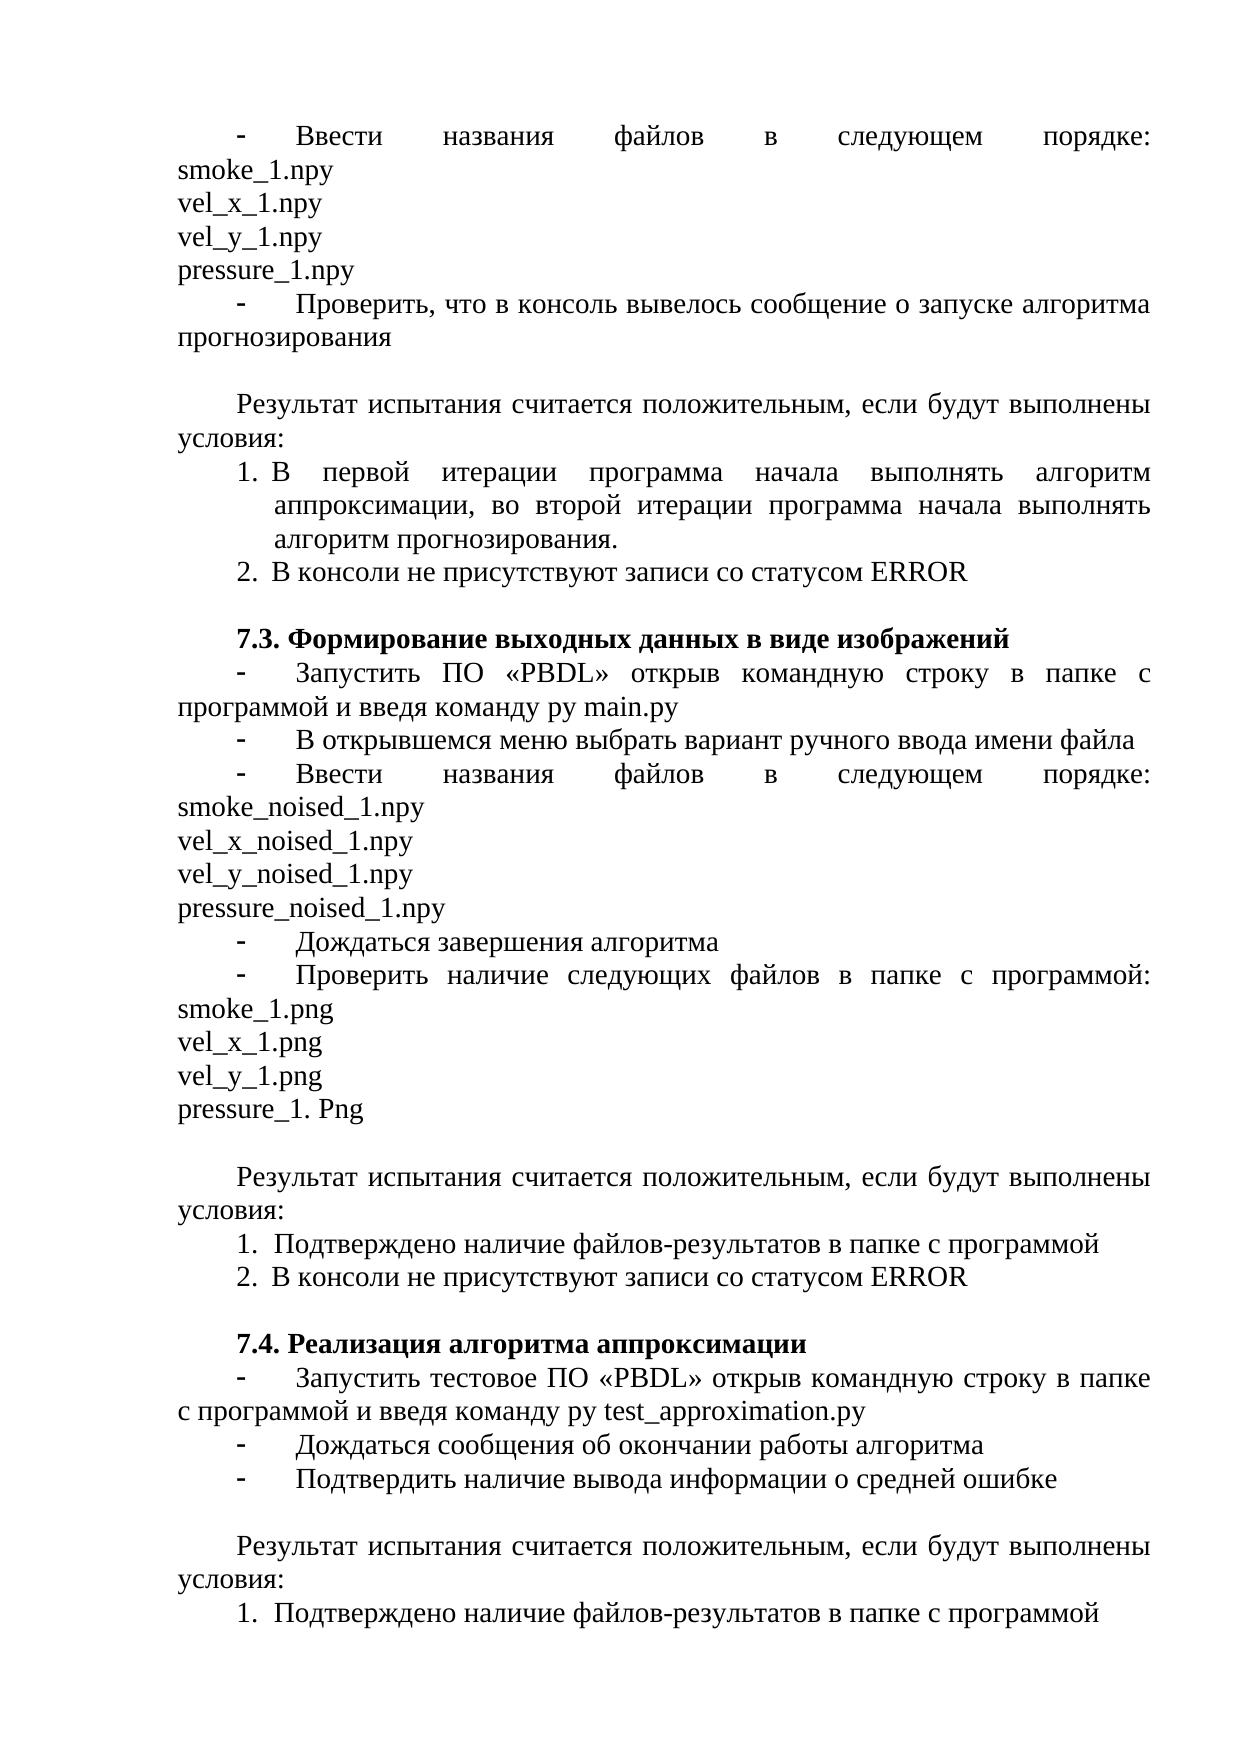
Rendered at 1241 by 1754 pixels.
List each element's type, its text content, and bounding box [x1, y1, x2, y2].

list Дождаться сообщения об окончании работы алгоритма [177, 1427, 1152, 1461]
subtitle 7.3. Формирование выходных данных в виде изображений [177, 621, 1152, 655]
list Ввести названия файлов в следующем порядке: smoke_noised_1.npy vel_x_noised_1.npy vel_y_noised_1.npy pressure_noised_1.npy [177, 756, 1152, 924]
list Подтверждено наличие файлов-результатов в папке с программой [236, 1595, 1152, 1628]
text Результат испытания считается положительным, если будут выполнены условия: [177, 1528, 1152, 1595]
subtitle 7.4. Реализация алгоритма аппроксимации [177, 1326, 1152, 1360]
list Подтвердить наличие вывода информации о средней ошибке [177, 1461, 1152, 1494]
list Дождаться завершения алгоритма [177, 924, 1152, 957]
list В консоли не присутствуют записи со статусом ERROR [236, 1259, 1152, 1293]
list Запустить тестовое ПО «PBDL» открыв командную строку в папке с программой и введя команду py test_approximation.py [177, 1360, 1152, 1427]
list В консоли не присутствуют записи со статусом ERROR [236, 554, 1152, 588]
list Проверить наличие следующих файлов в папке с программой: smoke_1.png vel_x_1.png vel_y_1.png pressure_1. Png [177, 957, 1152, 1125]
text Результат испытания считается положительным, если будут выполнены условия: [177, 1159, 1152, 1226]
list В открывшемся меню выбрать вариант ручного ввода имени файла [177, 722, 1152, 756]
text Результат испытания считается положительным, если будут выполнены условия: [177, 387, 1152, 454]
list Проверить, что в консоль вывелось сообщение о запуске алгоритма прогнозирования [177, 286, 1152, 353]
list В первой итерации программа начала выполнять алгоритм аппроксимации, во второй итерации программа начала выполнять алгоритм прогнозирования. [236, 454, 1152, 554]
list Запустить ПО «PBDL» открыв командную строку в папке с программой и введя команду py main.py [177, 655, 1152, 722]
list Ввести названия файлов в следующем порядке: smoke_1.npy vel_x_1.npy vel_y_1.npy pressure_1.npy [177, 118, 1152, 286]
list Подтверждено наличие файлов-результатов в папке с программой [236, 1226, 1152, 1259]
